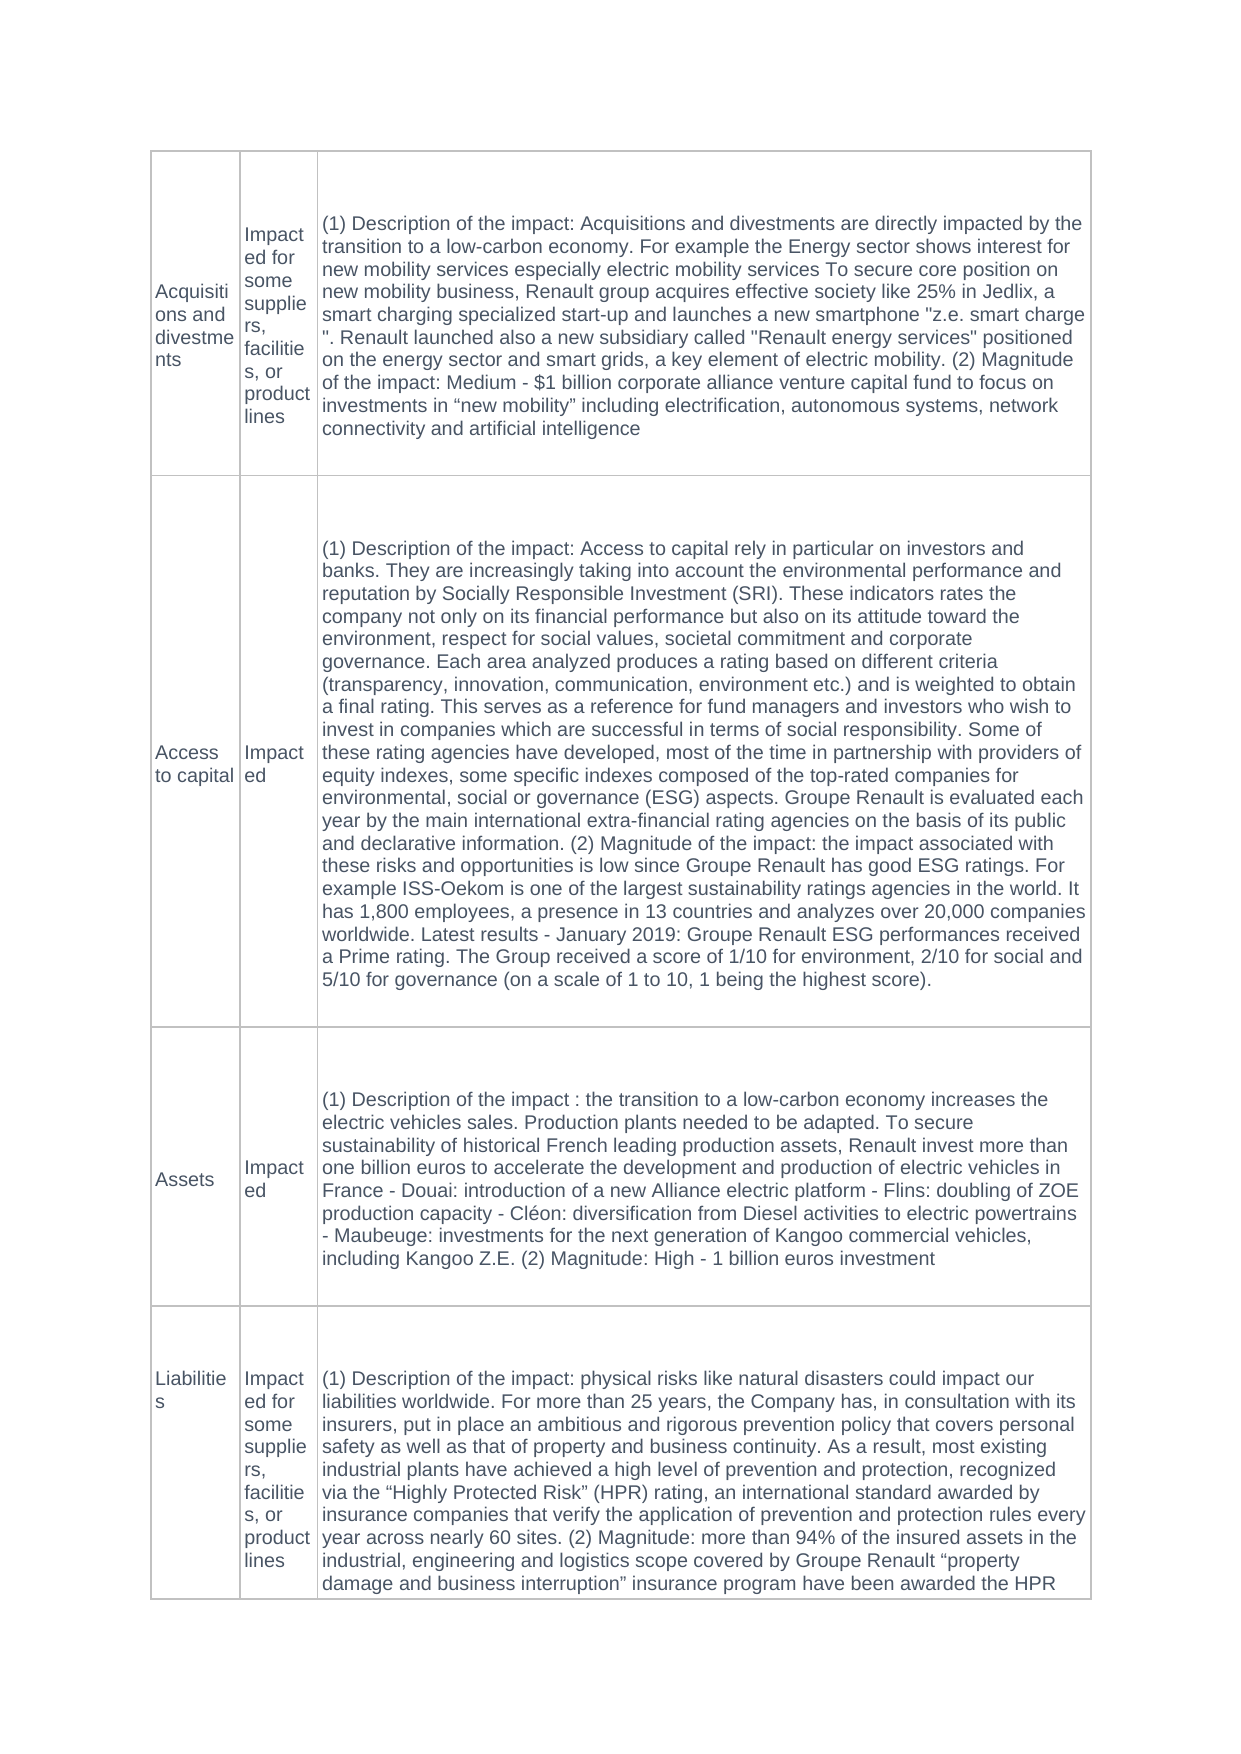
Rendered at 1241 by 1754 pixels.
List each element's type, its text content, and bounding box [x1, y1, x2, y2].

table_cell Liabilities [152, 1307, 239, 1598]
table_cell Acquisitions and divestments [152, 152, 239, 474]
table_cell Impacted [241, 1028, 317, 1305]
table_cell (1) Description of the impact: Access to capital rely in particular on investors and banks. They are increasingly taking into account the environmental performance and reputation by Socially Responsible Investment (SRI). These indicators rates the company not only on its financial performance but also on its attitude toward the environment, respect for social values, societal commitment and corporate governance. Each area analyzed produces a rating based on different criteria (transparency, innovation, communication, environment etc.) and is weighted to obtain a final rating. This serves as a reference for fund managers and investors who wish to invest in companies which are successful in terms of social responsibility. Some of these rating agencies have developed, most of the time in partnership with providers of equity indexes, some specific indexes composed of the top-rated companies for environmental, social or governance (ESG) aspects. Groupe Renault is evaluated each year by the main international extra-financial rating agencies on the basis of its public and declarative information. (2) Magnitude of the impact: the impact associated with these risks and opportunities is low since Groupe Renault has good ESG ratings. For example ISS-Oekom is one of the largest sustainability ratings agencies in the world. It has 1,800 employees, a presence in 13 countries and analyzes over 20,000 companies worldwide. Latest results - January 2019: Groupe Renault ESG performances received a Prime rating. The Group received a score of 1/10 for environment, 2/10 for social and 5/10 for governance (on a scale of 1 to 10, 1 being the highest score). [318, 476, 1090, 1026]
table_cell (1) Description of the impact : the transition to a low-carbon economy increases the electric vehicles sales. Production plants needed to be adapted. To secure sustainability of historical French leading production assets, Renault invest more than one billion euros to accelerate the development and production of electric vehicles in France - Douai: introduction of a new Alliance electric platform - Flins: doubling of ZOE production capacity - Cléon: diversification from Diesel activities to electric powertrains - Maubeuge: investments for the next generation of Kangoo commercial vehicles, including Kangoo Z.E. (2) Magnitude: High - 1 billion euros investment [318, 1028, 1090, 1305]
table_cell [241, 152, 317, 474]
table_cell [241, 1307, 317, 1598]
table_cell Impacted [241, 476, 317, 1026]
table_cell (1) Description of the impact: Acquisitions and divestments are directly impacted by the transition to a low-carbon economy. For example the Energy sector shows interest for new mobility services especially electric mobility services To secure core position on new mobility business, Renault group acquires effective society like 25% in Jedlix, a smart charging specialized start-up and launches a new smartphone "z.e. smart charge ". Renault launched also a new subsidiary called "Renault energy services" positioned on the energy sector and smart grids, a key element of electric mobility. (2) Magnitude of the impact: Medium - $1 billion corporate alliance venture capital fund to focus on investments in “new mobility” including electrification, autonomous systems, network connectivity and artificial intelligence [318, 152, 1090, 474]
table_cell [318, 1307, 1090, 1598]
table_cell Access to capital [152, 476, 239, 1026]
table_cell Assets [152, 1028, 239, 1305]
